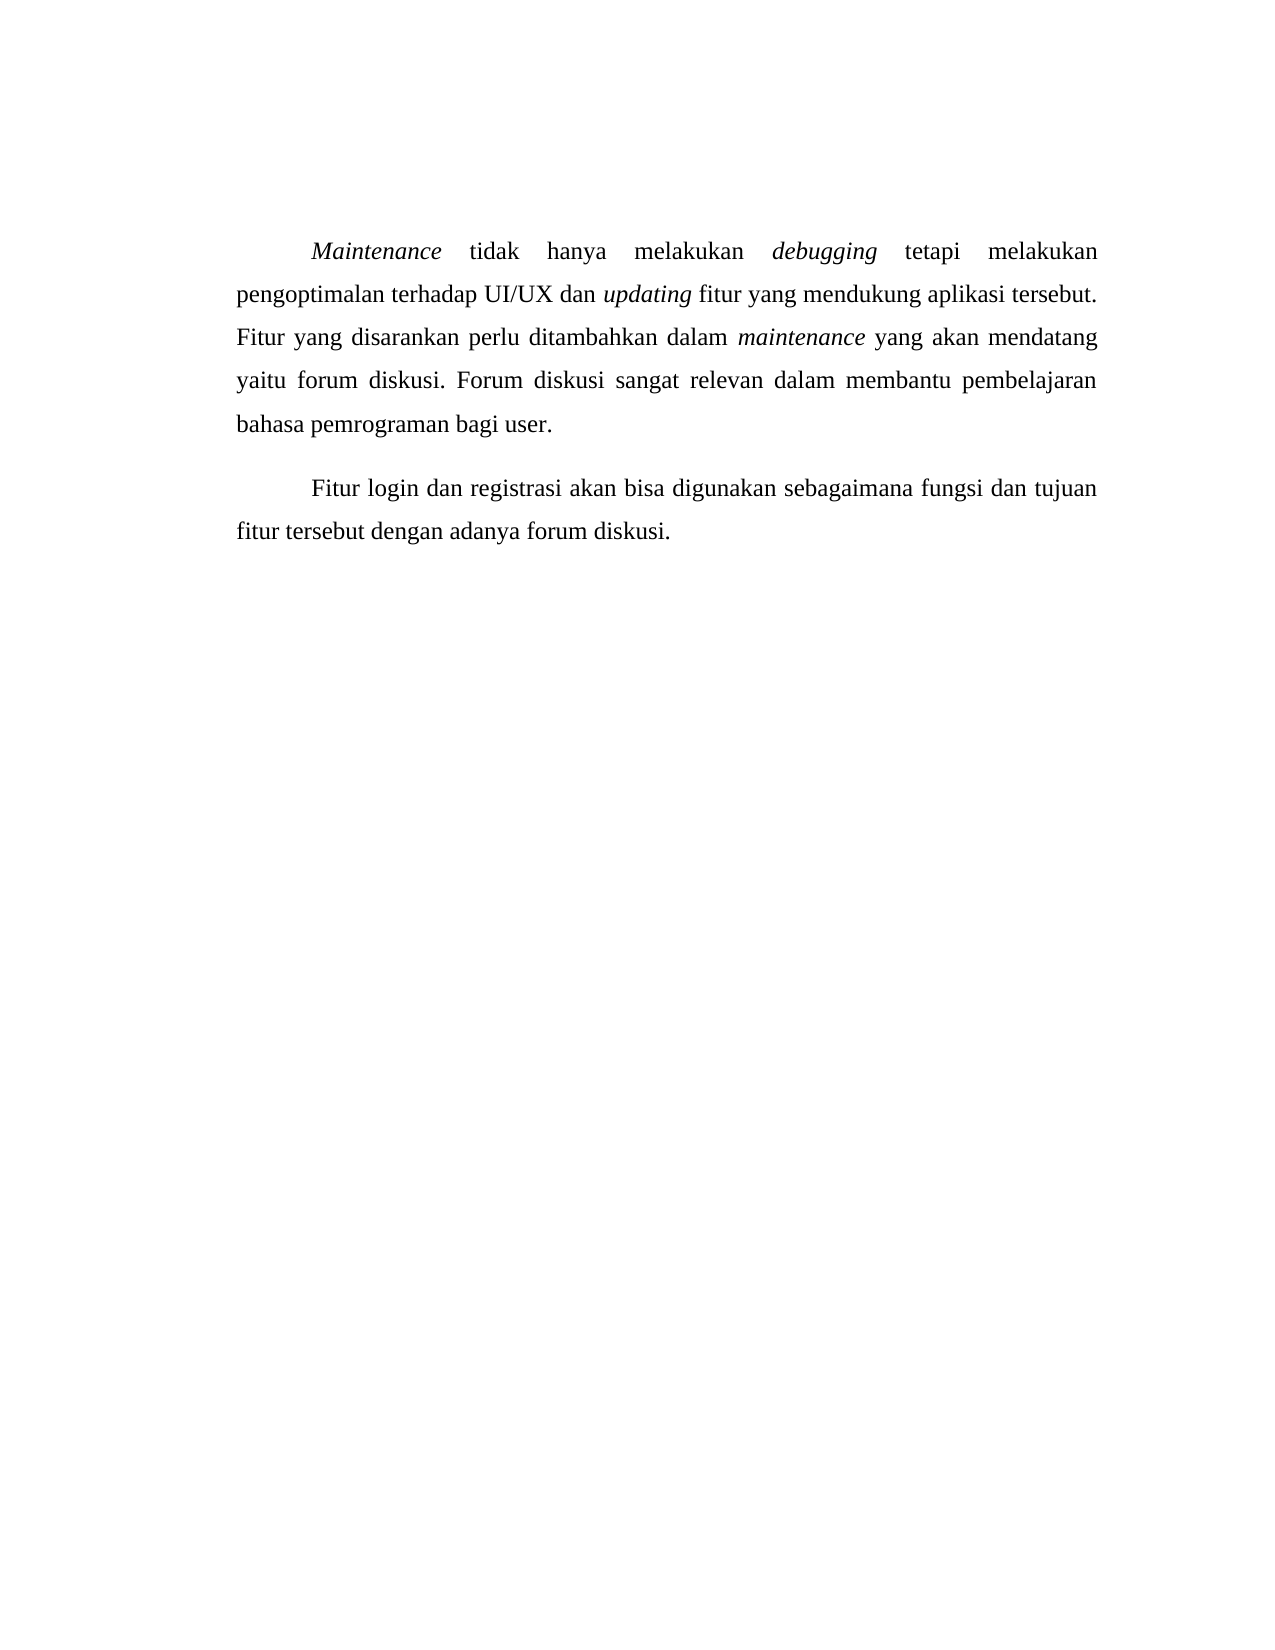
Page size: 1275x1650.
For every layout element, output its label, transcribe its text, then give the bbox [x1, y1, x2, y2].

text Maintenance tidak hanya melakukan debugging tetapi melakukan pengoptimalan terhadap UI/UX dan updating fitur yang mendukung aplikasi tersebut. Fitur yang disarankan perlu ditambahkan dalam maintenance yang akan mendatang yaitu forum diskusi. Forum diskusi sangat relevan dalam membantu pembelajaran bahasa pemrograman bagi user. [236, 236, 1098, 437]
text Fitur login dan registrasi akan bisa digunakan sebagaimana fungsi dan tujuan fitur tersebut dengan adanya forum diskusi. [236, 473, 1098, 544]
